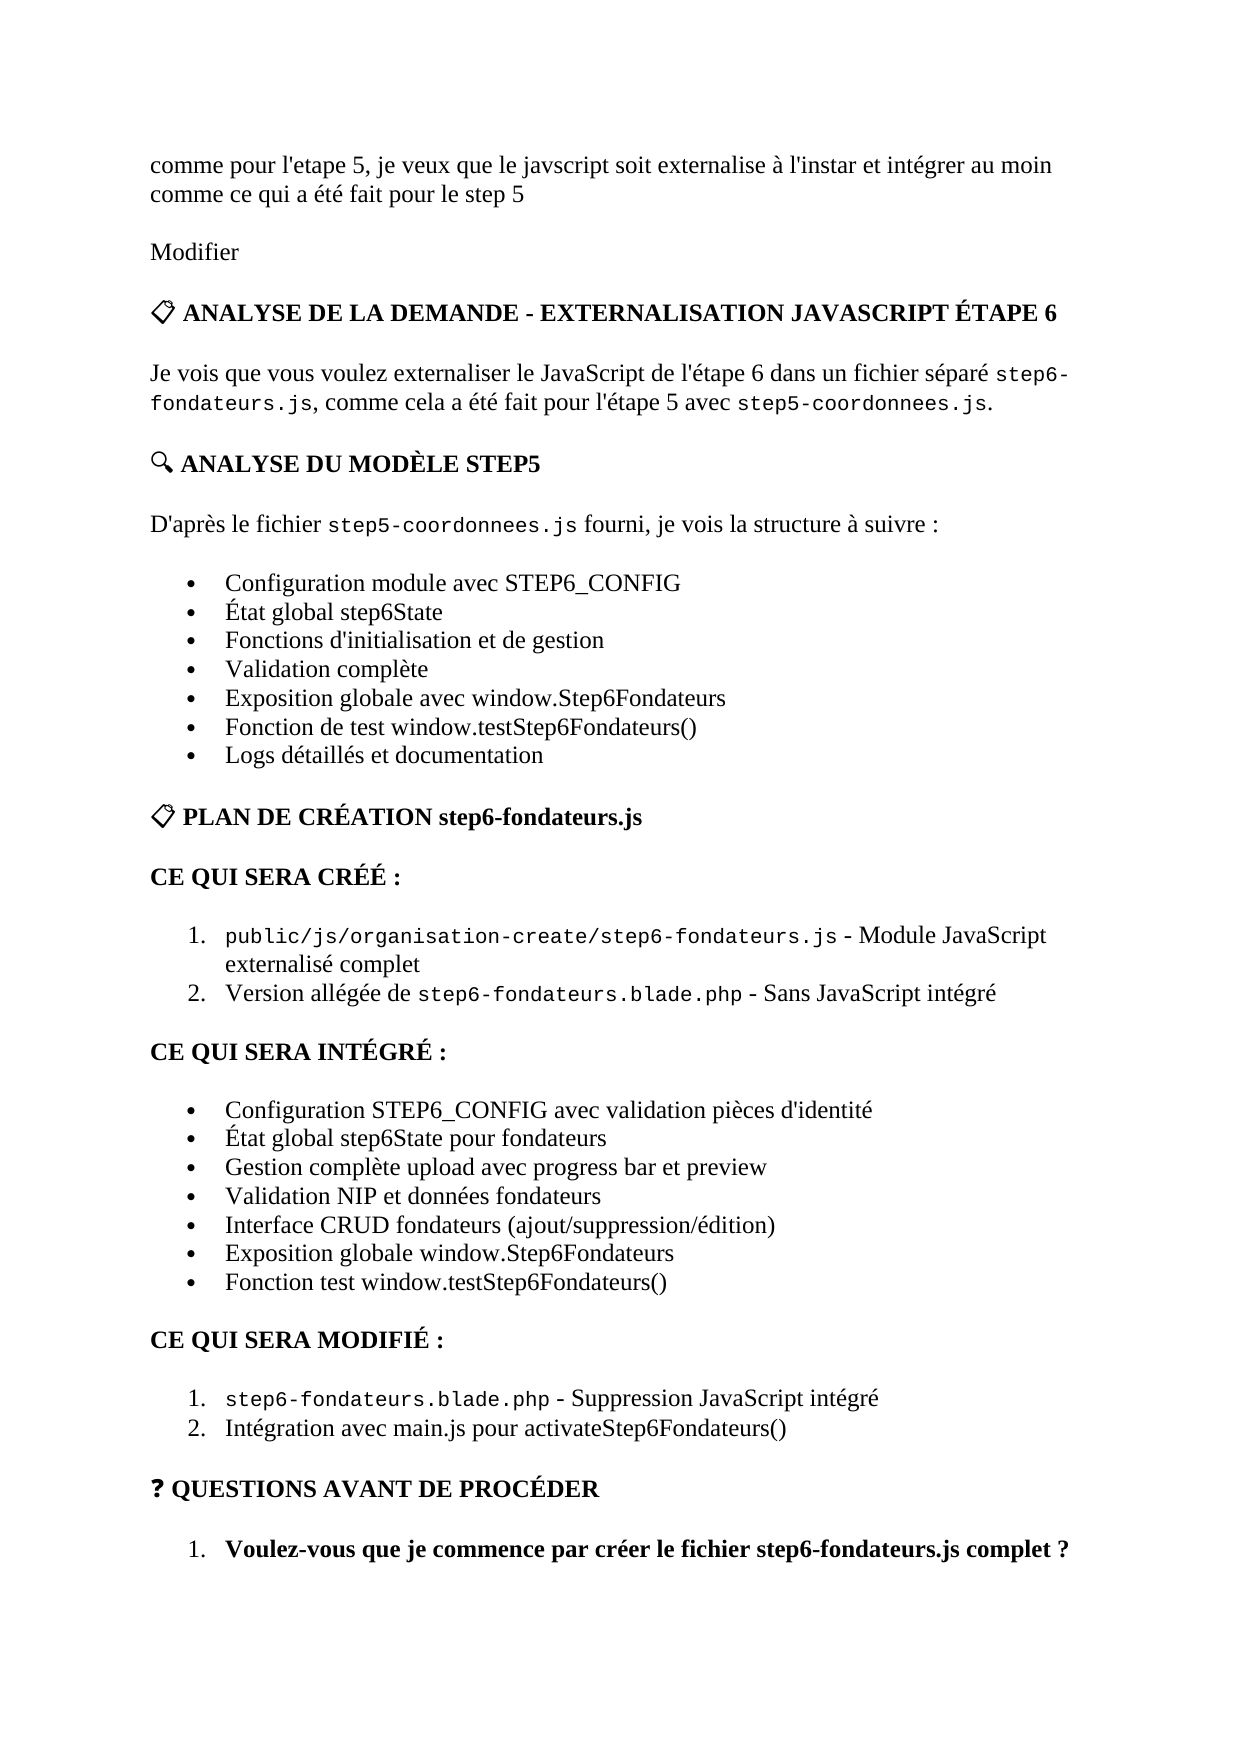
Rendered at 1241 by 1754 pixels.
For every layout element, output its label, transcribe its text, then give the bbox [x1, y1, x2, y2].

list Configuration STEP6_CONFIG avec validation pièces d'identité [187, 1095, 1090, 1123]
list Version allégée de step6-fondateurs.blade.php - Sans JavaScript intégré [187, 978, 1090, 1008]
text CE QUI SERA INTÉGRÉ : [150, 1037, 1090, 1066]
text 📋 ANALYSE DE LA DEMANDE - EXTERNALISATION JAVASCRIPT ÉTAPE 6 [150, 294, 1090, 329]
list État global step6State [187, 597, 1090, 626]
text ❓ QUESTIONS AVANT DE PROCÉDER [150, 1471, 1090, 1504]
list public/js/organisation-create/step6-fondateurs.js - Module JavaScript externalisé complet [187, 920, 1090, 978]
list Fonction de test window.testStep6Fondateurs() [187, 712, 1090, 741]
text Modifier [150, 237, 1090, 265]
list Exposition globale avec window.Step6Fondateurs [187, 683, 1090, 712]
list step6-fondateurs.blade.php - Suppression JavaScript intégré [187, 1383, 1090, 1413]
list État global step6State pour fondateurs [187, 1123, 1090, 1152]
list Exposition globale window.Step6Fondateurs [187, 1238, 1090, 1267]
text D'après le fichier step5-coordonnees.js fourni, je vois la structure à suivre : [150, 509, 1090, 539]
text 📋 PLAN DE CRÉATION step6-fondateurs.js [150, 798, 1090, 833]
list Configuration module avec STEP6_CONFIG [187, 568, 1090, 597]
text 🔍 ANALYSE DU MODÈLE STEP5 [150, 446, 1090, 480]
text CE QUI SERA CRÉÉ : [150, 862, 1090, 891]
list Logs détaillés et documentation [187, 741, 1090, 769]
list Interface CRUD fondateurs (ajout/suppression/édition) [187, 1210, 1090, 1238]
text comme pour l'etape 5, je veux que le javscript soit externalise à l'instar et intégrer au moin comme ce qui a été fait pour le step 5 [150, 150, 1090, 207]
text CE QUI SERA MODIFIÉ : [150, 1325, 1090, 1354]
list Fonctions d'initialisation et de gestion [187, 626, 1090, 654]
list Intégration avec main.js pour activateStep6Fondateurs() [187, 1413, 1090, 1441]
list Fonction test window.testStep6Fondateurs() [187, 1267, 1090, 1296]
list Voulez-vous que je commence par créer le fichier step6-fondateurs.js complet ? [187, 1534, 1090, 1562]
list Gestion complète upload avec progress bar et preview [187, 1152, 1090, 1181]
text Je vois que vous voulez externaliser le JavaScript de l'étape 6 dans un fichier séparé step6-fondateurs.js, comme cela a été fait pour l'étape 5 avec step5-coordonnees.js. [150, 358, 1090, 417]
list Validation complète [187, 654, 1090, 683]
list Validation NIP et données fondateurs [187, 1181, 1090, 1210]
